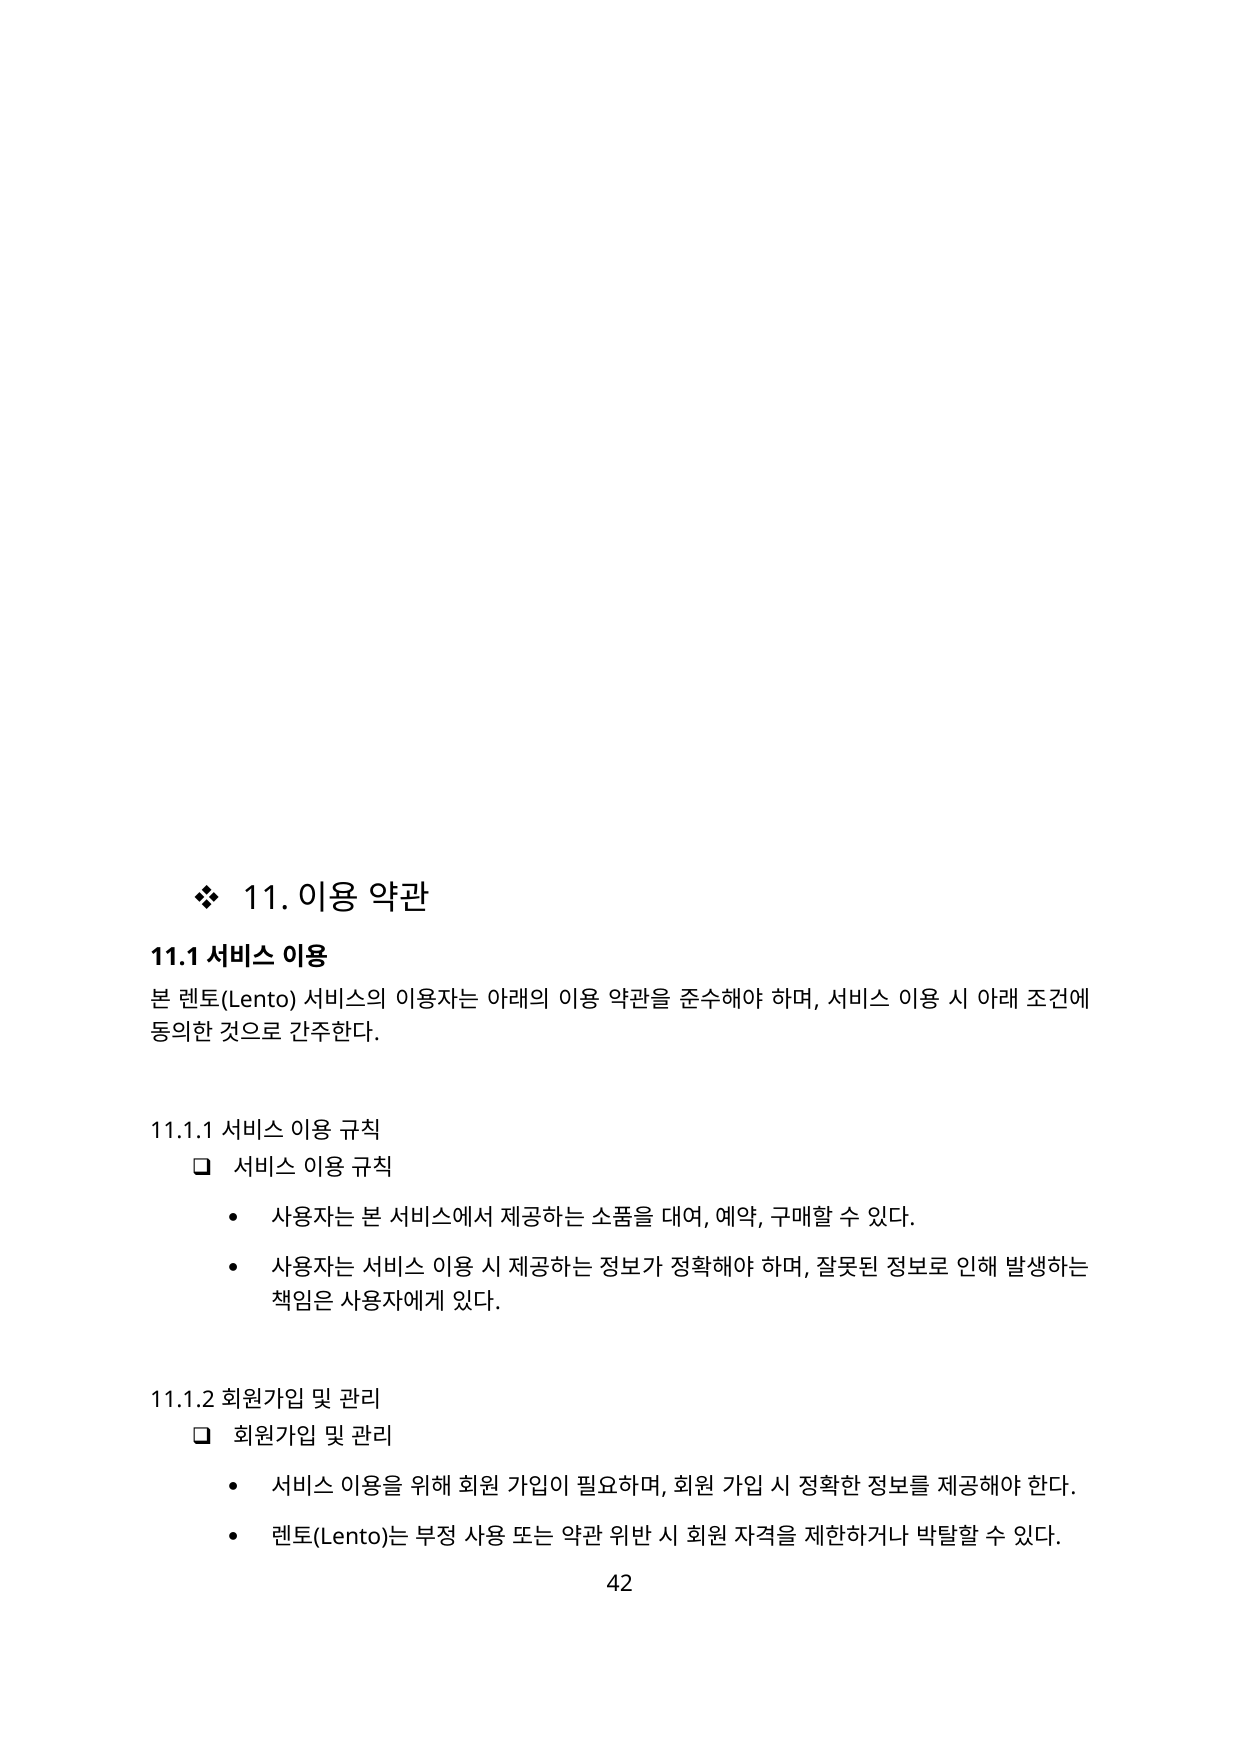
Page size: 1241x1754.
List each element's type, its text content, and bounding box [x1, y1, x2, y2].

list 렌토(Lento)는 부정 사용 또는 약관 위반 시 회원 자격을 제한하거나 박탈할 수 있다. [229, 1518, 1090, 1551]
list 서비스 이용 규칙 [192, 1149, 1090, 1182]
list 서비스 이용을 위해 회원 가입이 필요하며, 회원 가입 시 정확한 정보를 제공해야 한다. [229, 1468, 1090, 1501]
subtitle 11.1.2 회원가입 및 관리 [150, 1380, 1090, 1414]
text 본 렌토(Lento) 서비스의 이용자는 아래의 이용 약관을 준수해야 하며, 서비스 이용 시 아래 조건에 동의한 것으로 간주한다. [150, 981, 1090, 1047]
list 사용자는 서비스 이용 시 제공하는 정보가 정확해야 하며, 잘못된 정보로 인해 발생하는 책임은 사용자에게 있다. [229, 1249, 1090, 1316]
list 사용자는 본 서비스에서 제공하는 소품을 대여, 예약, 구매할 수 있다. [229, 1199, 1090, 1232]
subtitle 11.1.1 서비스 이용 규칙 [150, 1112, 1090, 1145]
subtitle 11. 이용 약관 [192, 871, 1090, 919]
list 회원가입 및 관리 [192, 1418, 1090, 1451]
subtitle 11.1 서비스 이용 [150, 936, 1090, 972]
